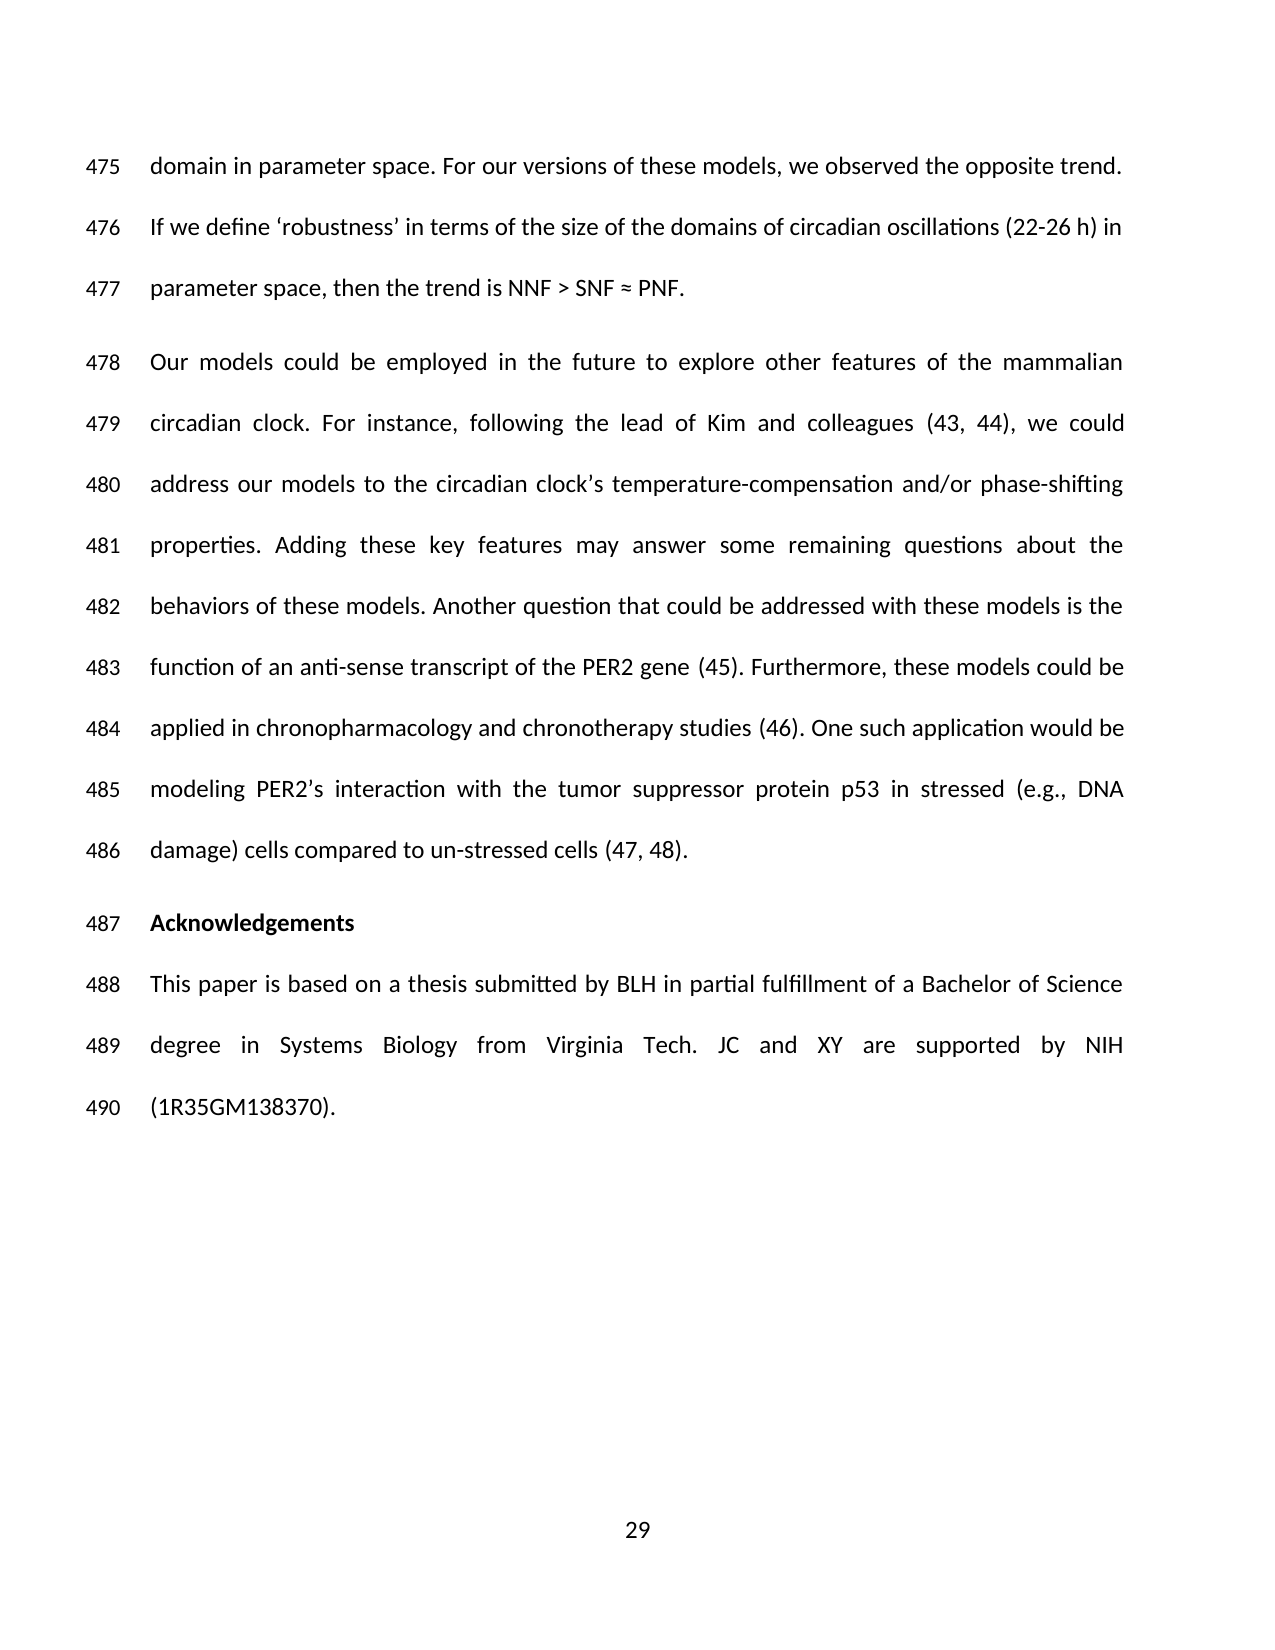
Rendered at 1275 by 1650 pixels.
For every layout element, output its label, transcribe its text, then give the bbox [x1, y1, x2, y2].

text Acknowledgements [150, 907, 1125, 938]
text This paper is based on a thesis submitted by BLH in partial fulfillment of a Bachelor of Science degree in Systems Biology from Virginia Tech. JC and XY are supported by NIH (1R35GM138370). [150, 968, 1125, 1121]
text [150, 150, 1125, 303]
text Our models could be employed in the future to explore other features of the mammalian circadian clock. For instance, following the lead of Kim and colleagues (43, 44), we could address our models to the circadian clock’s temperature-compensation and/or phase-shifting properties. Adding these key features may answer some remaining questions about the behaviors of these models. Another question that could be addressed with these models is the function of an anti-sense transcript of the PER2 gene (45). Furthermore, these models could be applied in chronopharmacology and chronotherapy studies (46). One such application would be modeling PER2’s interaction with the tumor suppressor protein p53 in stressed (e.g., DNA damage) cells compared to un-stressed cells (47, 48). [150, 346, 1125, 864]
